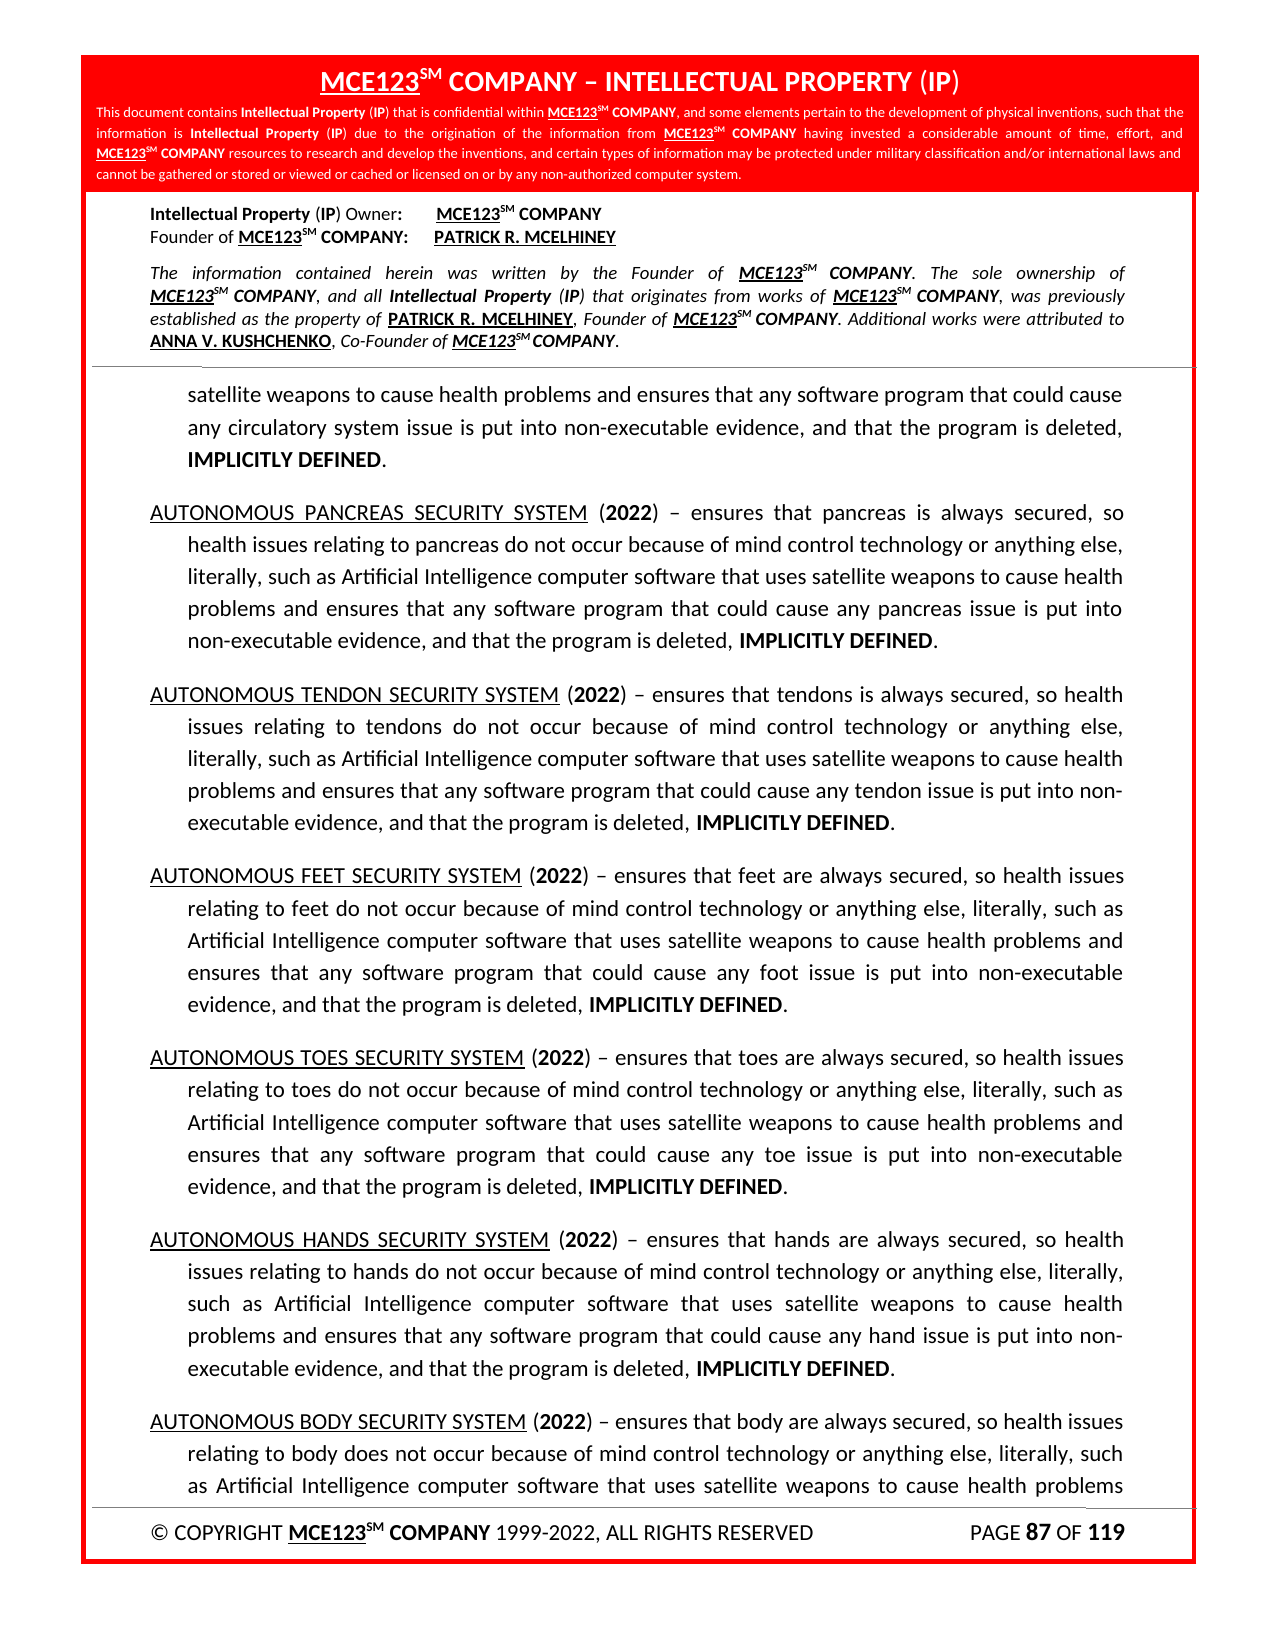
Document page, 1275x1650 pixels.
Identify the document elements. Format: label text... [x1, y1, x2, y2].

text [150, 381, 1125, 473]
text AUTONOMOUS TENDON SECURITY SYSTEM (2022) – ensures that tendons is always secured, so health issues relating to tendons do not occur because of mind control technology or anything else, literally, such as Artificial Intelligence computer software that uses satellite weapons to cause health problems and ensures that any software program that could cause any tendon issue is put into non-executable evidence, and that the program is deleted, IMPLICITLY DEFINED. [150, 680, 1125, 836]
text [150, 1407, 1125, 1499]
text AUTONOMOUS FEET SECURITY SYSTEM (2022) – ensures that feet are always secured, so health issues relating to feet do not occur because of mind control technology or anything else, literally, such as Artificial Intelligence computer software that uses satellite weapons to cause health problems and ensures that any software program that could cause any foot issue is put into non-executable evidence, and that the program is deleted, IMPLICITLY DEFINED. [150, 861, 1125, 1018]
text AUTONOMOUS PANCREAS SECURITY SYSTEM (2022) – ensures that pancreas is always secured, so health issues relating to pancreas do not occur because of mind control technology or anything else, literally, such as Artificial Intelligence computer software that uses satellite weapons to cause health problems and ensures that any software program that could cause any pancreas issue is put into non-executable evidence, and that the program is deleted, IMPLICITLY DEFINED. [150, 498, 1125, 655]
text AUTONOMOUS HANDS SECURITY SYSTEM (2022) – ensures that hands are always secured, so health issues relating to hands do not occur because of mind control technology or anything else, literally, such as Artificial Intelligence computer software that uses satellite weapons to cause health problems and ensures that any software program that could cause any hand issue is put into non-executable evidence, and that the program is deleted, IMPLICITLY DEFINED. [150, 1225, 1125, 1382]
text AUTONOMOUS TOES SECURITY SYSTEM (2022) – ensures that toes are always secured, so health issues relating to toes do not occur because of mind control technology or anything else, literally, such as Artificial Intelligence computer software that uses satellite weapons to cause health problems and ensures that any software program that could cause any toe issue is put into non-executable evidence, and that the program is deleted, IMPLICITLY DEFINED. [150, 1043, 1125, 1200]
